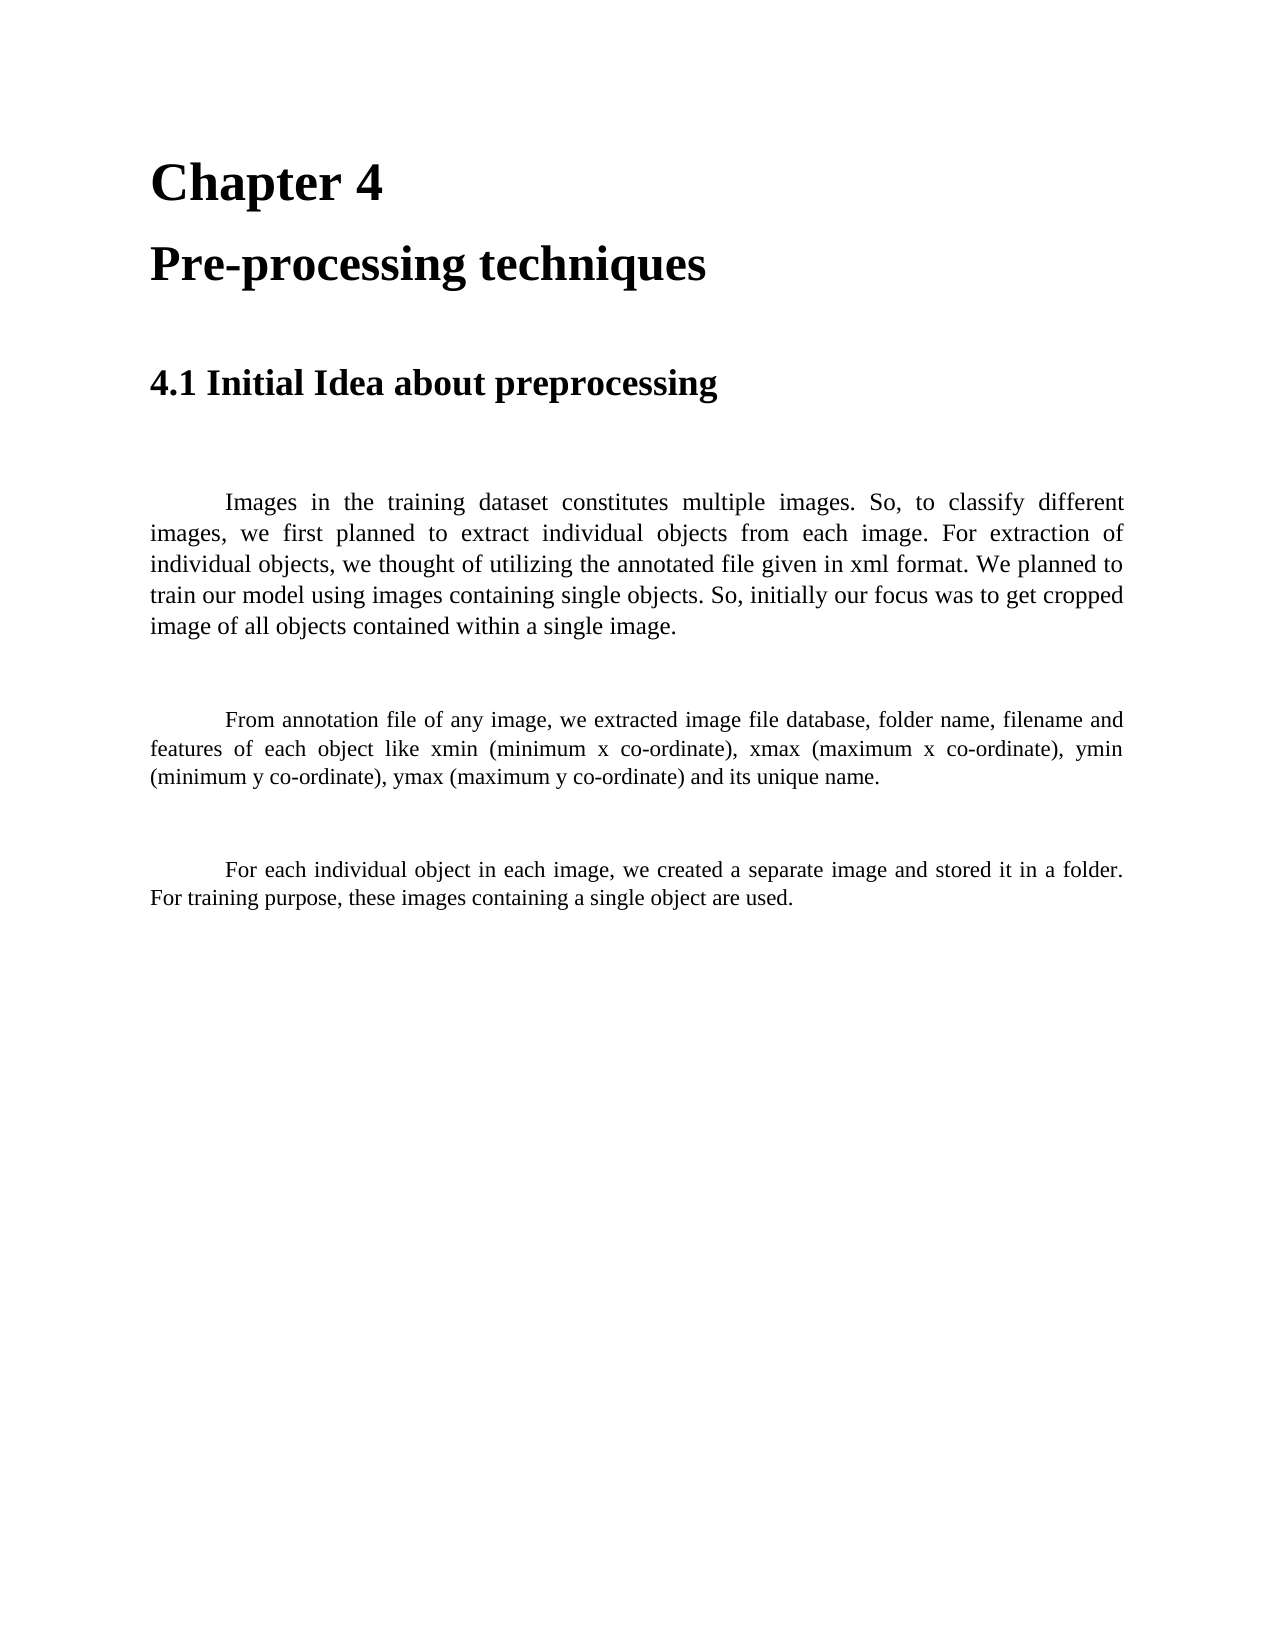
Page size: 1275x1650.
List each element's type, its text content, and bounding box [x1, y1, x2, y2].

text Pre-processing techniques [150, 234, 1125, 291]
text 4.1 Initial Idea about preprocessing [150, 360, 1125, 403]
text From annotation file of any image, we extracted image file database, folder name, filename and features of each object like xmin (minimum x co-ordinate), xmax (maximum x co-ordinate), ymin (minimum y co-ordinate), ymax (maximum y co-ordinate) and its unique name. [150, 706, 1125, 789]
text Chapter 4 [150, 150, 1125, 212]
text Images in the training dataset constitutes multiple images. So, to classify different images, we first planned to extract individual objects from each image. For extraction of individual objects, we thought of utilizing the annotated file given in xml format. We planned to train our model using images containing single objects. So, initially our focus was to get cropped image of all objects contained within a single image. [150, 487, 1125, 640]
text For each individual object in each image, we created a separate image and stored it in a folder. For training purpose, these images containing a single object are used. [150, 856, 1125, 911]
